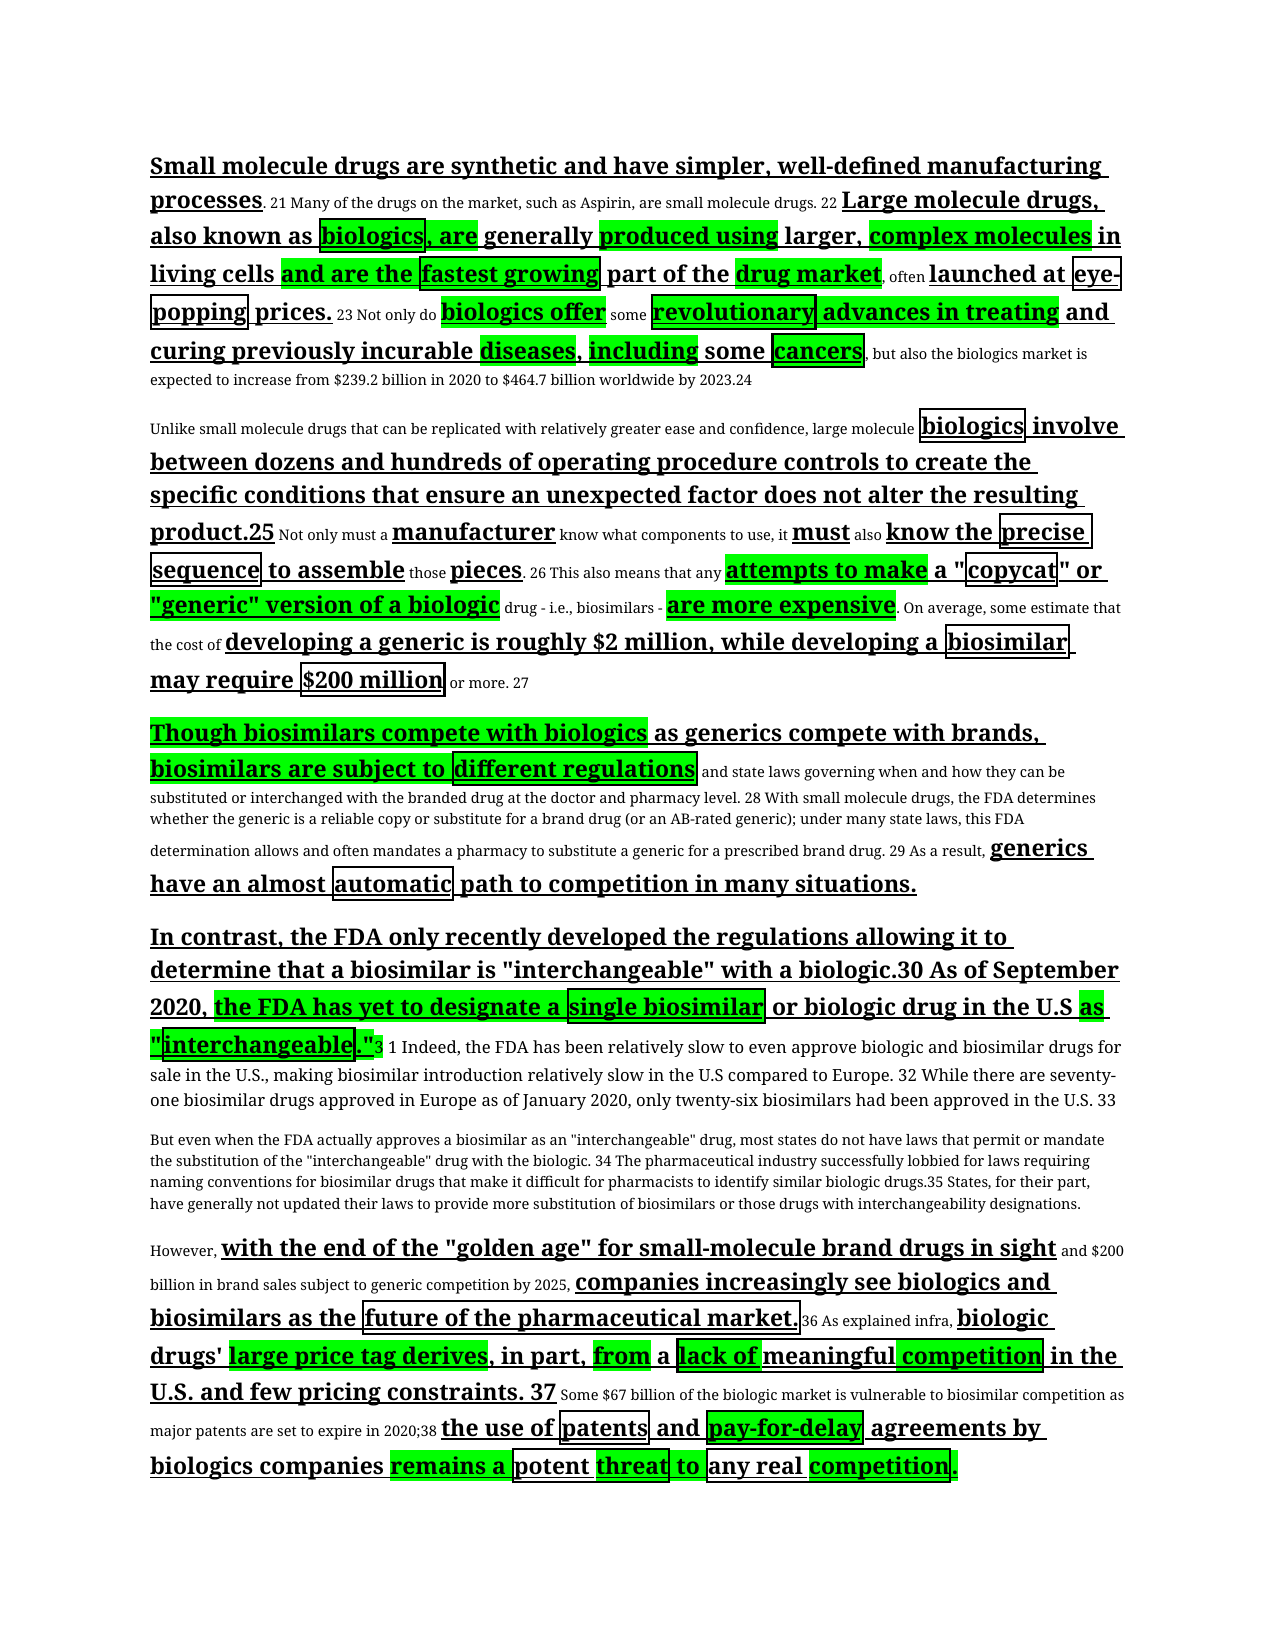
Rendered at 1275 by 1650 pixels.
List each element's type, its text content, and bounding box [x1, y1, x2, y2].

text However, with the end of the "golden age" for small-molecule brand drugs in sight and $200 billion in brand sales subject to generic competition by 2025, companies increasingly see biologics and biosimilars as the future of the pharmaceutical market.36 As explained infra, biologic drugs' large price tag derives, in part, from a lack of meaningful competition in the U.S. and few pricing constraints. 37 Some $67 billion of the biologic market is vulnerable to biosimilar competition as major patents are set to expire in 2020;38 the use of patents and pay-for-delay agreements by biologics companies remains a potent threat to any real competition. [150, 1232, 1125, 1483]
text But even when the FDA actually approves a biosimilar as an "interchangeable" drug, most states do not have laws that permit or mandate the substitution of the "interchangeable" drug with the biologic. 34 The pharmaceutical industry successfully lobbied for laws requiring naming conventions for biosimilar drugs that make it difficult for pharmacists to identify similar biologic drugs.35 States, for their part, have generally not updated their laws to provide more substitution of biosimilars or those drugs with interchangeability designations. [150, 1129, 1125, 1214]
text Though biosimilars compete with biologics as generics compete with brands, biosimilars are subject to different regulations and state laws governing when and how they can be substituted or interchanged with the branded drug at the doctor and pharmacy level. 28 With small molecule drugs, the FDA determines whether the generic is a reliable copy or substitute for a brand drug (or an AB-rated generic); under many state laws, this FDA determination allows and often mandates a pharmacy to substitute a generic for a prescribed brand drug. 29 As a result, generics have an almost automatic path to competition in many situations. [150, 717, 1125, 901]
text Small molecule drugs are synthetic and have simpler, well-defined manufacturing processes. 21 Many of the drugs on the market, such as Aspirin, are small molecule drugs. 22 Large molecule drugs, also known as biologics, are generally produced using larger, complex molecules in living cells and are the fastest growing part of the drug market, often launched at eye-popping prices. 23 Not only do biologics offer some revolutionary advances in treating and curing previously incurable diseases, including some cancers, but also the biologics market is expected to increase from $239.2 billion in 2020 to $464.7 billion worldwide by 2023.24 [150, 150, 1125, 389]
text Unlike small molecule drugs that can be replicated with relatively greater ease and confidence, large molecule biologics involve between dozens and hundreds of operating procedure controls to create the specific conditions that ensure an unexpected factor does not alter the resulting product.25 Not only must a manufacturer know what components to use, it must also know the precise sequence to assemble those pieces. 26 This also means that any attempts to make a "copycat" or "generic" version of a biologic drug - i.e., biosimilars - are more expensive. On average, some estimate that the cost of developing a generic is roughly $2 million, while developing a biosimilar may require $200 million or more. 27 [150, 408, 1125, 697]
text In contrast, the FDA only recently developed the regulations allowing it to determine that a biosimilar is "interchangeable" with a biologic.30 As of September 2020, the FDA has yet to designate a single biosimilar or biologic drug in the U.S as "interchangeable."3 1 Indeed, the FDA has been relatively slow to even approve biologic and biosimilar drugs for sale in the U.S., making biosimilar introduction relatively slow in the U.S compared to Europe. 32 While there are seventy-one biosimilar drugs approved in Europe as of January 2020, only twenty-six biosimilars had been approved in the U.S. 33 [150, 921, 1125, 1111]
